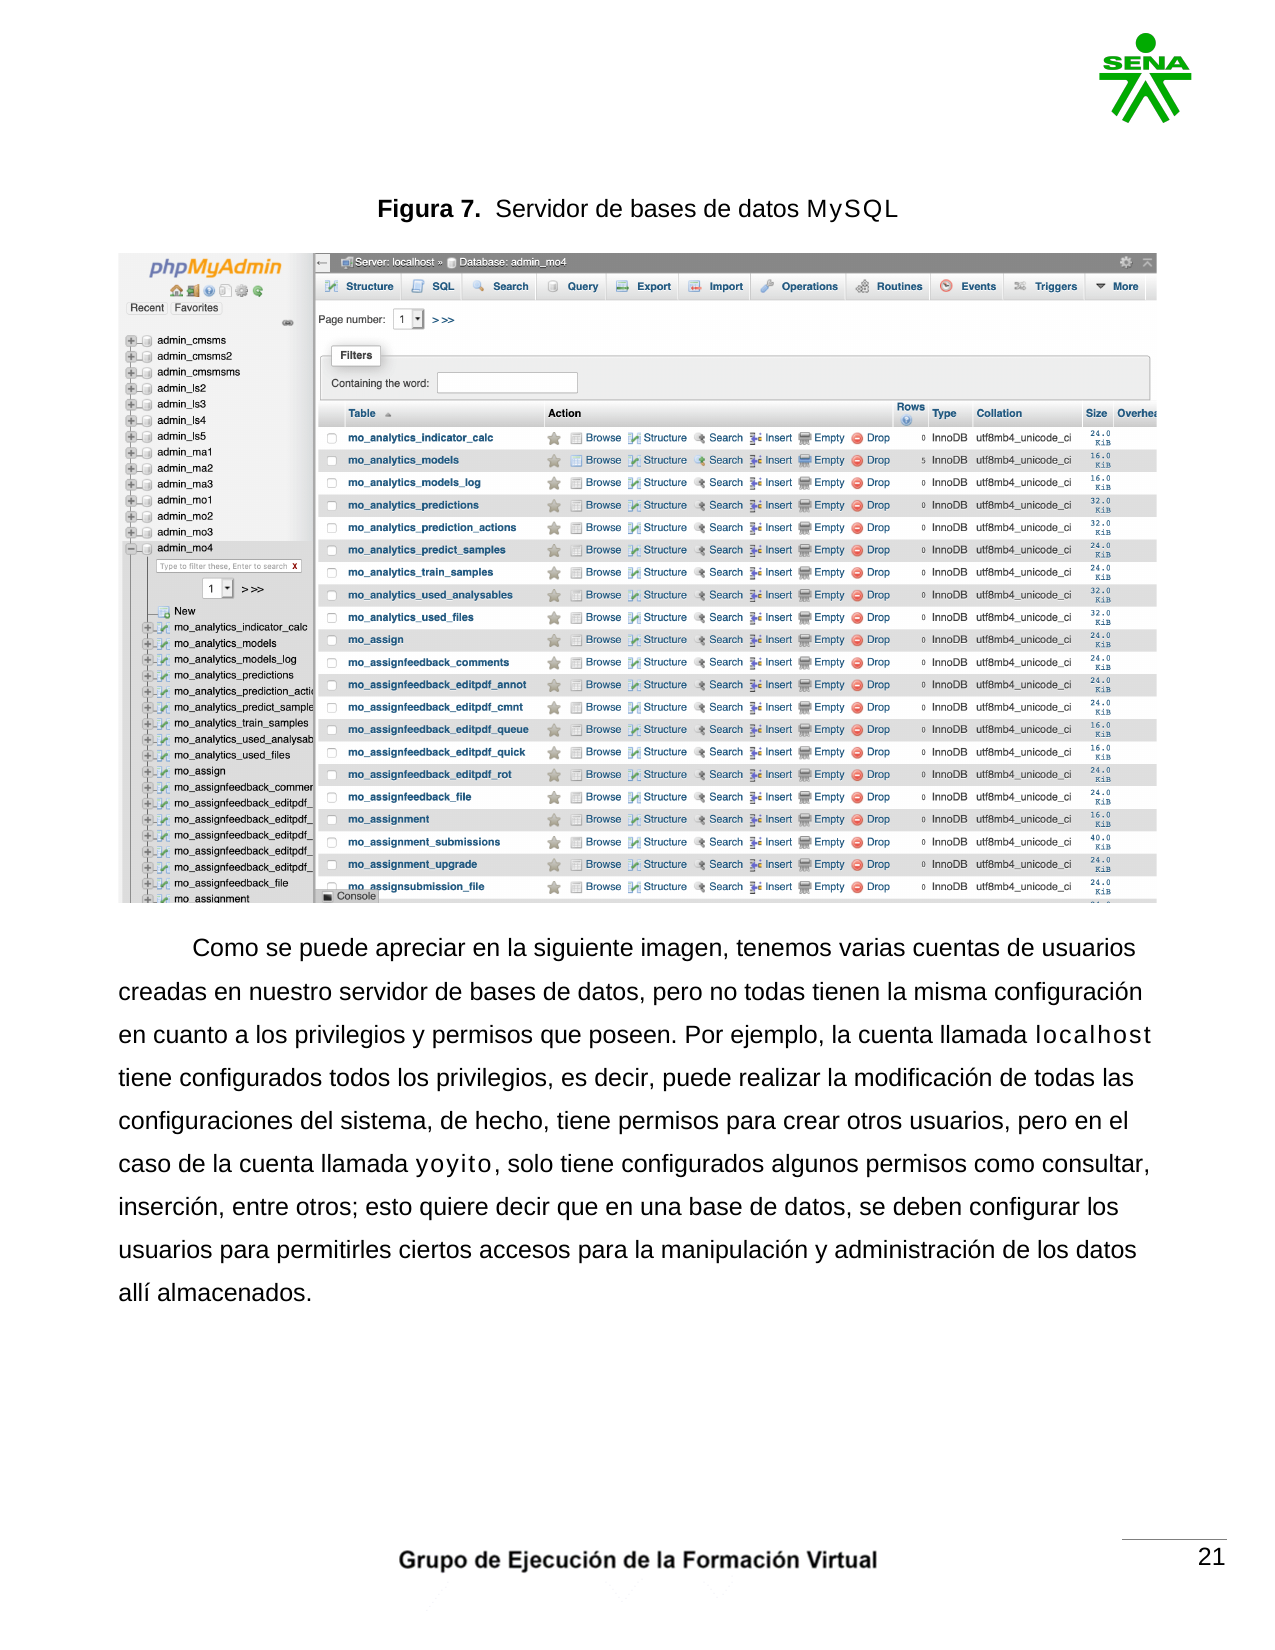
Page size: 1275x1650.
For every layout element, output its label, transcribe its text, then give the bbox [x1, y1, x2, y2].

picture [118, 253, 1157, 903]
text Servidor de bases de datos MySQL [118, 194, 1157, 223]
picture [1099, 33, 1192, 123]
picture [0, 1500, 1275, 1611]
text Como se puede apreciar en la siguiente imagen, tenemos varias cuentas de usuarios creadas en nuestro servidor de bases de datos, pero no todas tienen la misma configuración en cuanto a los privilegios y permisos que poseen. Por ejemplo, la cuenta llamada localhost tiene configurados todos los privilegios, es decir, puede realizar la modificación de todas las configuraciones del sistema, de hecho, tiene permisos para crear otros usuarios, pero en el caso de la cuenta llamada yoyito, solo tiene configurados algunos permisos como consultar, inserción, entre otros; esto quiere decir que en una base de datos, se deben configurar los usuarios para permitirles ciertos accesos para la manipulación y administración de los datos allí almacenados. [118, 933, 1157, 1307]
